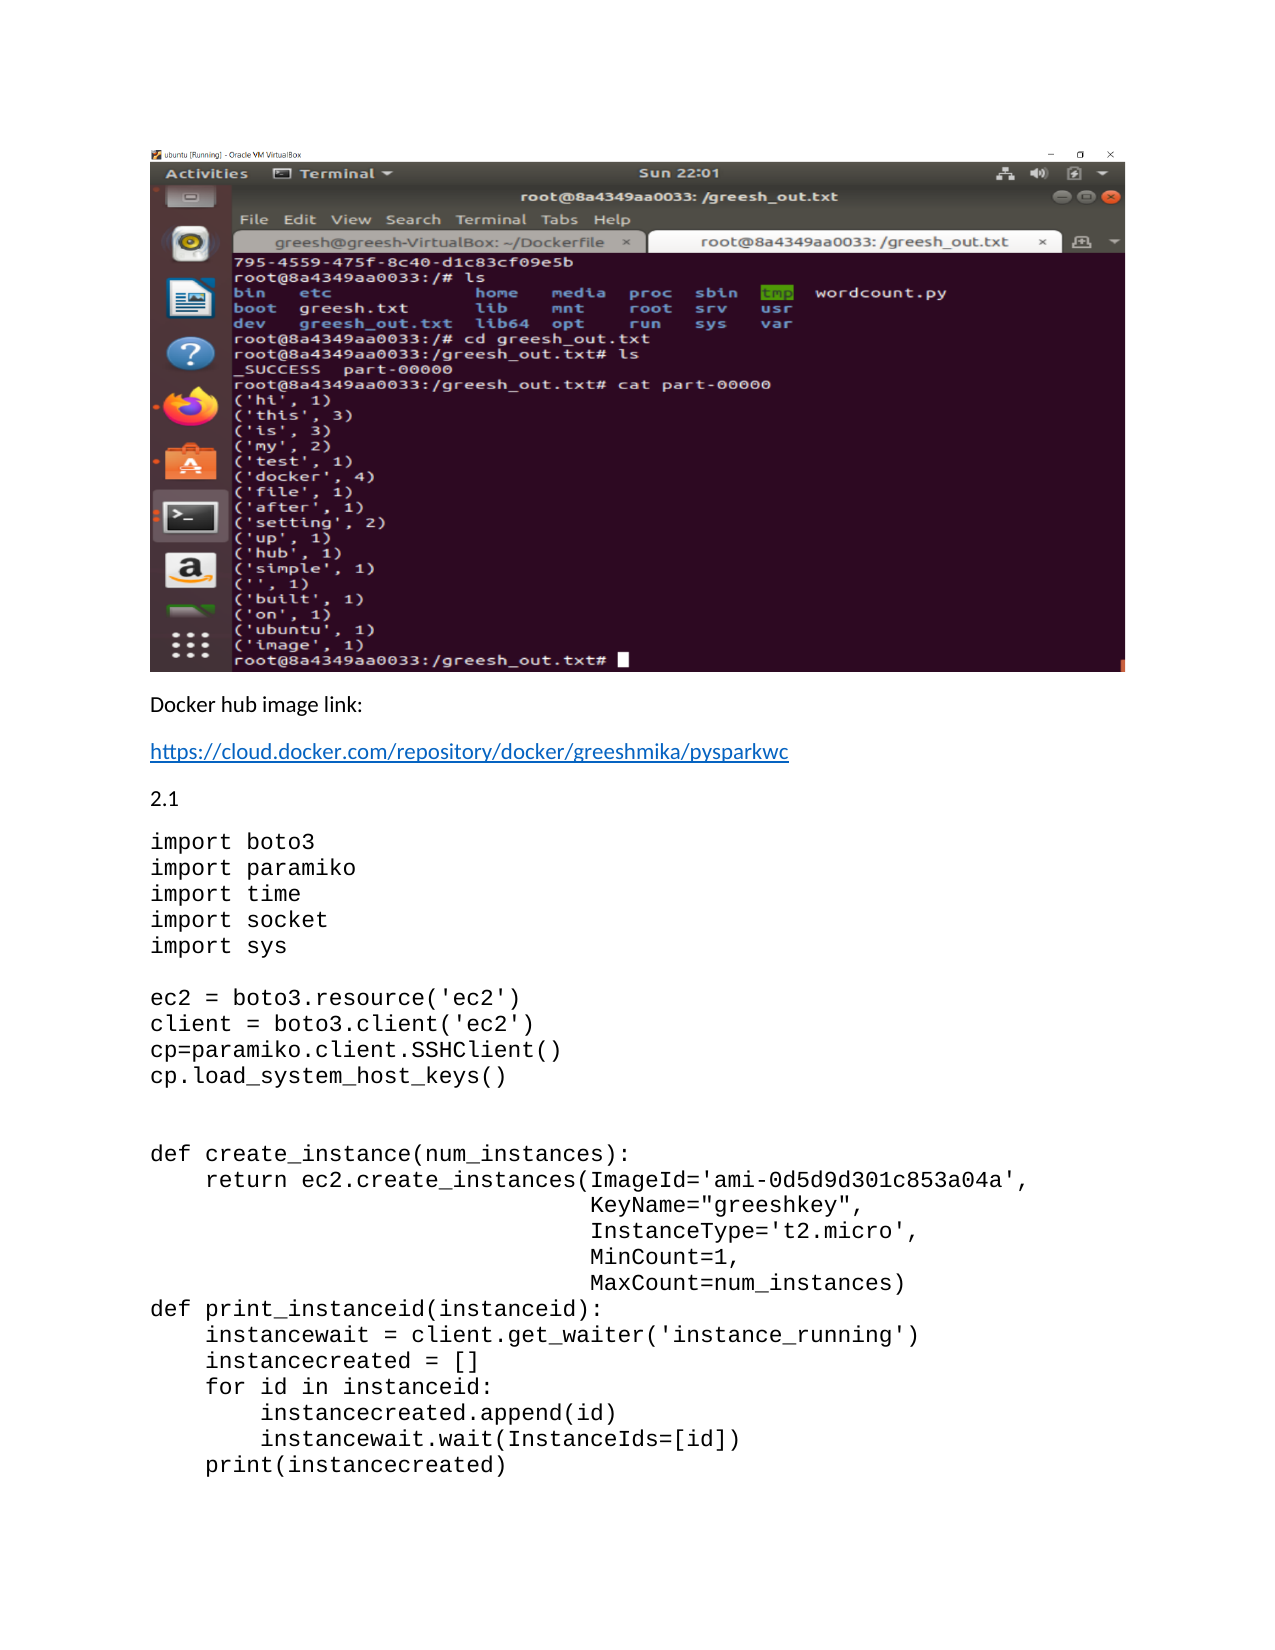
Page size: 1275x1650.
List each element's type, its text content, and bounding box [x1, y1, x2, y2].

text cp.load_system_host_keys() [150, 1064, 1125, 1090]
text ec2 = boto3.resource('ec2') [150, 986, 1125, 1012]
text import socket [150, 908, 1125, 934]
text import sys [150, 934, 1125, 960]
text MinCount=1, [150, 1246, 1125, 1272]
text print(instancecreated) [150, 1453, 1125, 1479]
text https://cloud.docker.com/repository/docker/greeshmika/pysparkwc [150, 737, 1125, 765]
text Docker hub image link: [150, 690, 1125, 718]
text import paramiko [150, 857, 1125, 883]
text import time [150, 883, 1125, 908]
text instancecreated.append(id) [150, 1401, 1125, 1427]
text cp=paramiko.client.SSHClient() [150, 1038, 1125, 1064]
text instancewait = client.get_waiter('instance_running') [150, 1323, 1125, 1349]
text KeyName="greeshkey", [150, 1194, 1125, 1220]
picture [150, 150, 1125, 672]
text client = boto3.client('ec2') [150, 1012, 1125, 1038]
text def print_instanceid(instanceid): [150, 1298, 1125, 1323]
text InstanceType='t2.micro', [150, 1220, 1125, 1246]
text MaxCount=num_instances) [150, 1272, 1125, 1298]
text def create_instance(num_instances): [150, 1142, 1125, 1168]
text return ec2.create_instances(ImageId='ami-0d5d9d301c853a04a', [150, 1168, 1125, 1194]
text instancecreated = [] [150, 1349, 1125, 1375]
text import boto3 [150, 831, 1125, 857]
text 2.1 [150, 784, 1125, 812]
text instancewait.wait(InstanceIds=[id]) [150, 1427, 1125, 1453]
text for id in instanceid: [150, 1375, 1125, 1401]
